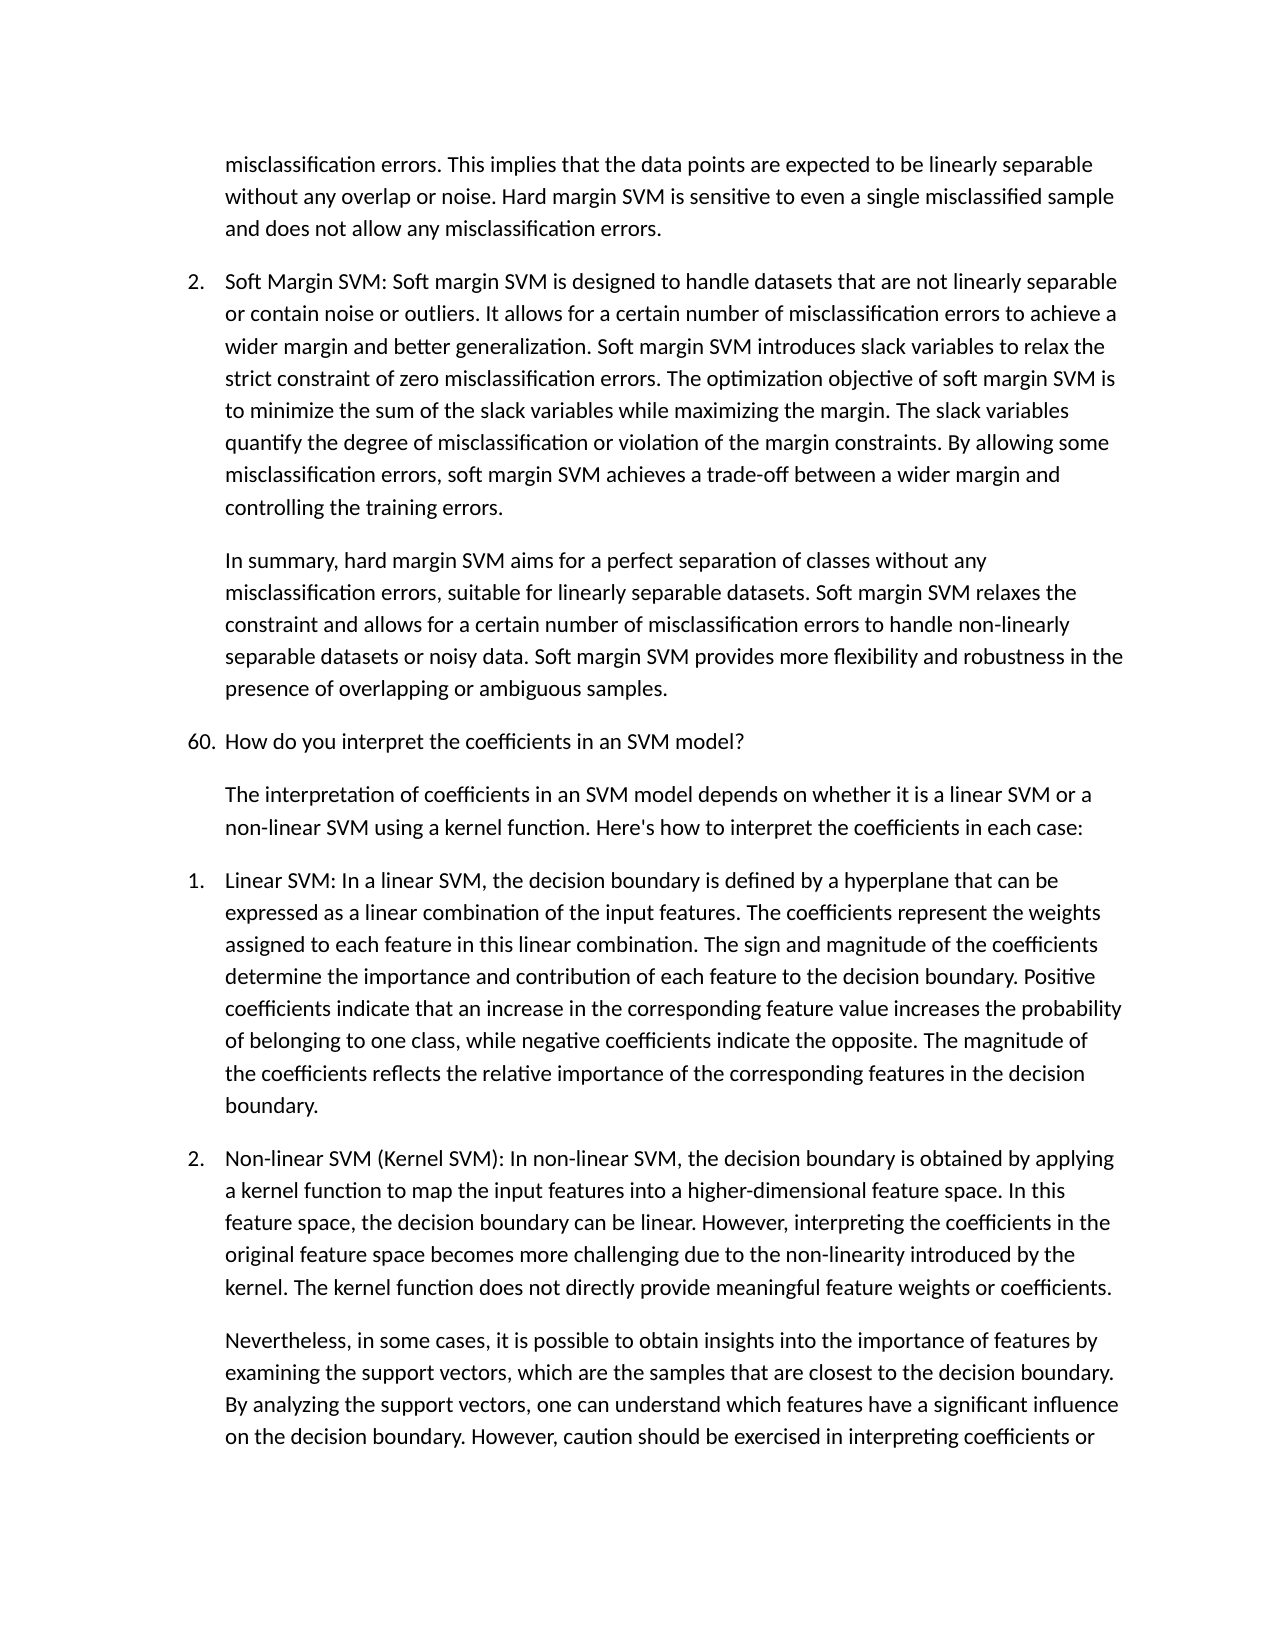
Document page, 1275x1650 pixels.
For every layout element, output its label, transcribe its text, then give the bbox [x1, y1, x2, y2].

list Soft Margin SVM: Soft margin SVM is designed to handle datasets that are not linearly separable or contain noise or outliers. It allows for a certain number of misclassification errors to achieve a wider margin and better generalization. Soft margin SVM introduces slack variables to relax the strict constraint of zero misclassification errors. The optimization objective of soft margin SVM is to minimize the sum of the slack variables while maximizing the margin. The slack variables quantify the degree of misclassification or violation of the margin constraints. By allowing some misclassification errors, soft margin SVM achieves a trade-off between a wider margin and controlling the training errors. [187, 267, 1125, 521]
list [187, 150, 1125, 242]
list Linear SVM: In a linear SVM, the decision boundary is defined by a hyperplane that can be expressed as a linear combination of the input features. The coefficients represent the weights assigned to each feature in this linear combination. The sign and magnitude of the coefficients determine the importance and contribution of each feature to the decision boundary. Positive coefficients indicate that an increase in the corresponding feature value increases the probability of belonging to one class, while negative coefficients indicate the opposite. The magnitude of the coefficients reflects the relative importance of the corresponding features in the decision boundary. [187, 866, 1125, 1119]
text The interpretation of coefficients in an SVM model depends on whether it is a linear SVM or a non-linear SVM using a kernel function. Here's how to interpret the coefficients in each case: [225, 781, 1125, 841]
list How do you interpret the coefficients in an SVM model? [187, 727, 1125, 756]
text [225, 1326, 1125, 1450]
text In summary, hard margin SVM aims for a perfect separation of classes without any misclassification errors, suitable for linearly separable datasets. Soft margin SVM relaxes the constraint and allows for a certain number of misclassification errors to handle non-linearly separable datasets or noisy data. Soft margin SVM provides more flexibility and robustness in the presence of overlapping or ambiguous samples. [225, 546, 1125, 702]
list Non-linear SVM (Kernel SVM): In non-linear SVM, the decision boundary is obtained by applying a kernel function to map the input features into a higher-dimensional feature space. In this feature space, the decision boundary can be linear. However, interpreting the coefficients in the original feature space becomes more challenging due to the non-linearity introduced by the kernel. The kernel function does not directly provide meaningful feature weights or coefficients. [187, 1144, 1125, 1301]
